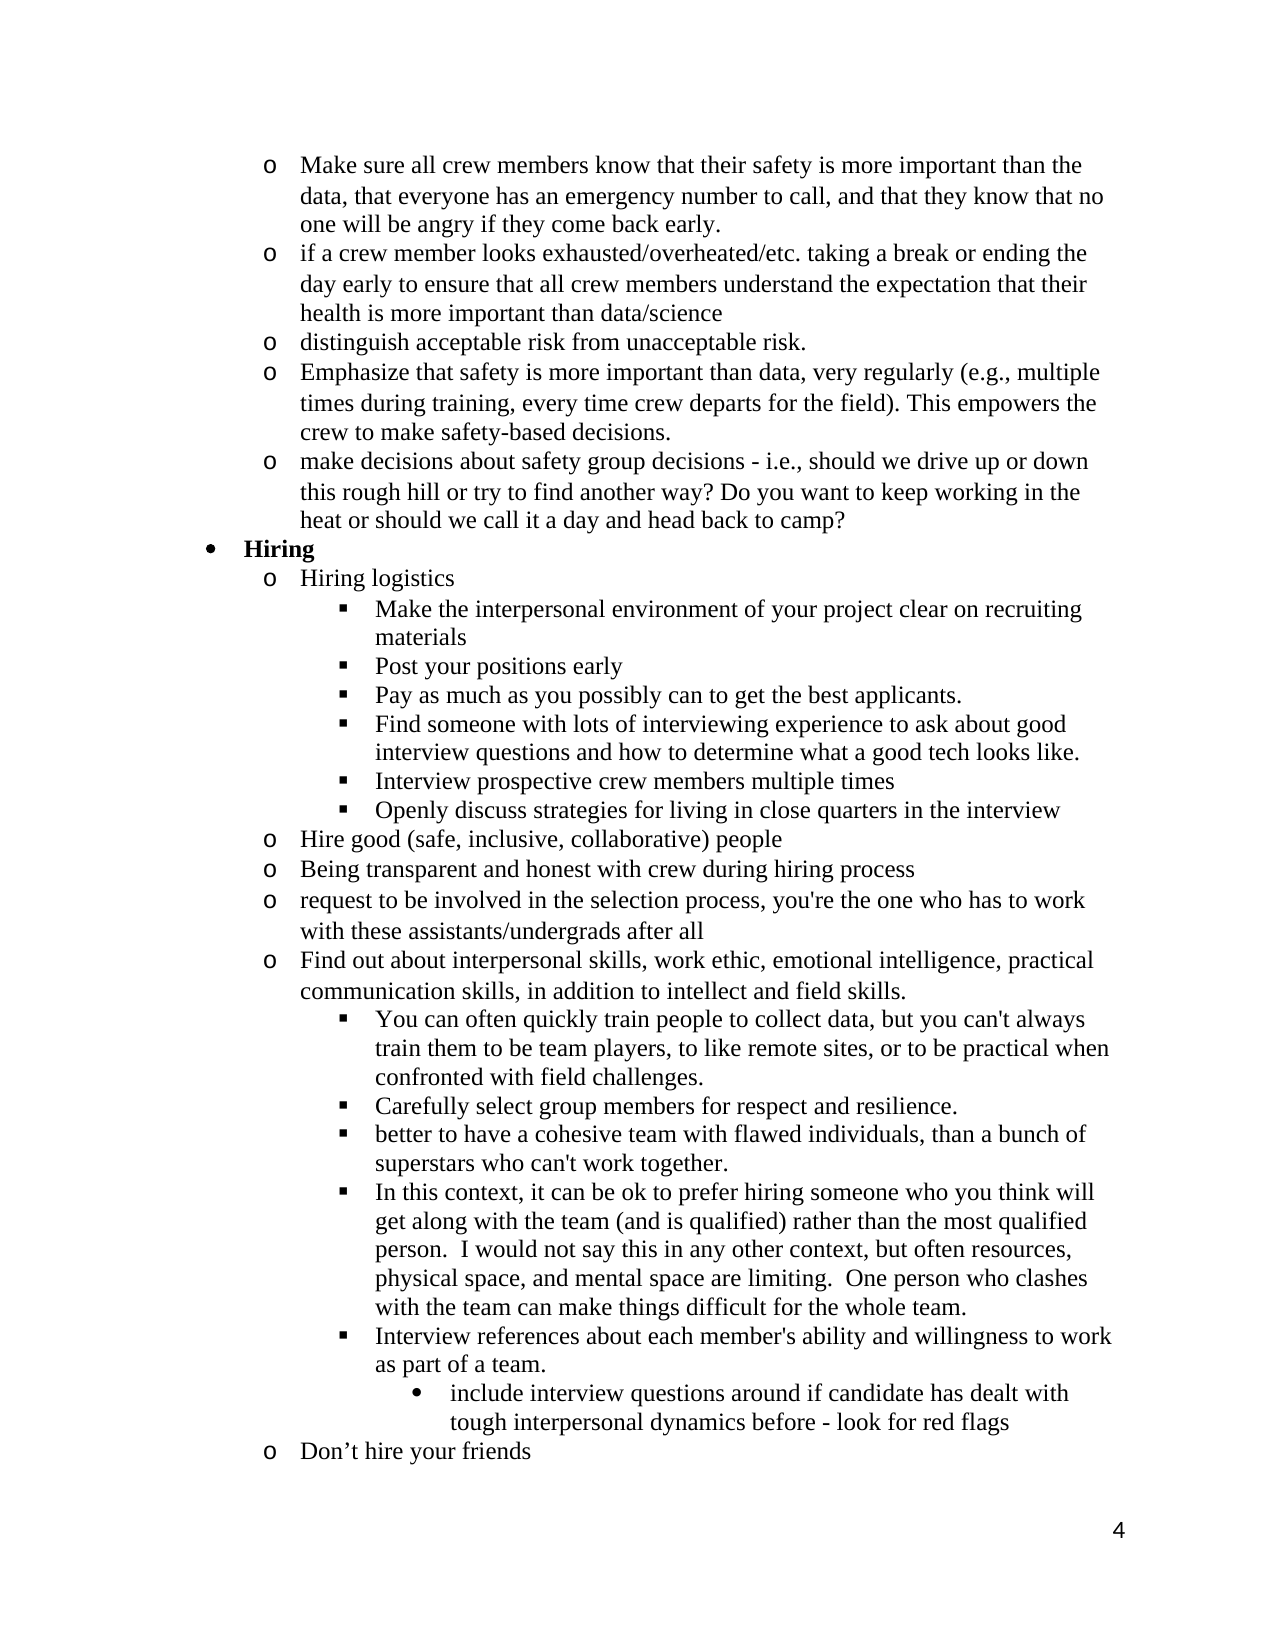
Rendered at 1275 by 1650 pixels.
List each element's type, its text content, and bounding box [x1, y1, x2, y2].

list Openly discuss strategies for living in close quarters in the interview [337, 795, 1125, 824]
list Interview prospective crew members multiple times [337, 766, 1125, 795]
list Being transparent and honest with crew during hiring process [262, 854, 1125, 885]
list Hire good (safe, inclusive, collaborative) people [262, 824, 1125, 854]
list Carefully select group members for respect and resilience. [337, 1091, 1125, 1119]
list if a crew member looks exhausted/overheated/etc. taking a break or ending the day early to ensure that all crew members understand the expectation that their health is more important than data/science [262, 238, 1125, 327]
list include interview questions around if candidate has dealt with tough interpersonal dynamics before - look for red flags [412, 1378, 1125, 1436]
list request to be involved in the selection process, you're the one who has to work with these assistants/undergrads after all [262, 885, 1125, 945]
list Make the interpersonal environment of your project clear on recruiting materials [337, 594, 1125, 651]
list Emphasize that safety is more important than data, very regularly (e.g., multiple times during training, every time crew departs for the field). This empowers the crew to make safety-based decisions. [262, 357, 1125, 446]
list Make sure all crew members know that their safety is more important than the data, that everyone has an emergency number to call, and that they know that no one will be angry if they come back early. [262, 150, 1125, 238]
list Don’t hire your friends [262, 1436, 1125, 1467]
list Find out about interpersonal skills, work ethic, emotional intelligence, practical communication skills, in addition to intellect and field skills. [262, 945, 1125, 1004]
list better to have a cohesive team with flawed individuals, than a bunch of superstars who can't work together. [337, 1119, 1125, 1177]
list Hiring [206, 534, 1125, 563]
list make decisions about safety group decisions - i.e., should we drive up or down this rough hill or try to find another way? Do you want to keep working in the heat or should we call it a day and head back to camp? [262, 446, 1125, 534]
list You can often quickly train people to collect data, but you can't always train them to be team players, to like remote sites, or to be practical when confronted with field challenges. [337, 1004, 1125, 1091]
list distinguish acceptable risk from unacceptable risk. [262, 327, 1125, 357]
list Find someone with lots of interviewing experience to ask about good interview questions and how to determine what a good tech looks like. [337, 709, 1125, 766]
list In this context, it can be ok to prefer hiring someone who you think will get along with the team (and is qualified) rather than the most qualified person. I would not say this in any other context, but often resources, physical space, and mental space are limiting. One person who clashes with the team can make things difficult for the whole team. [337, 1177, 1125, 1321]
list Hiring logistics [262, 563, 1125, 594]
list Post your positions early [337, 651, 1125, 680]
list Interview references about each member's ability and willingness to work as part of a team. [337, 1321, 1125, 1378]
list Pay as much as you possibly can to get the best applicants. [337, 680, 1125, 709]
